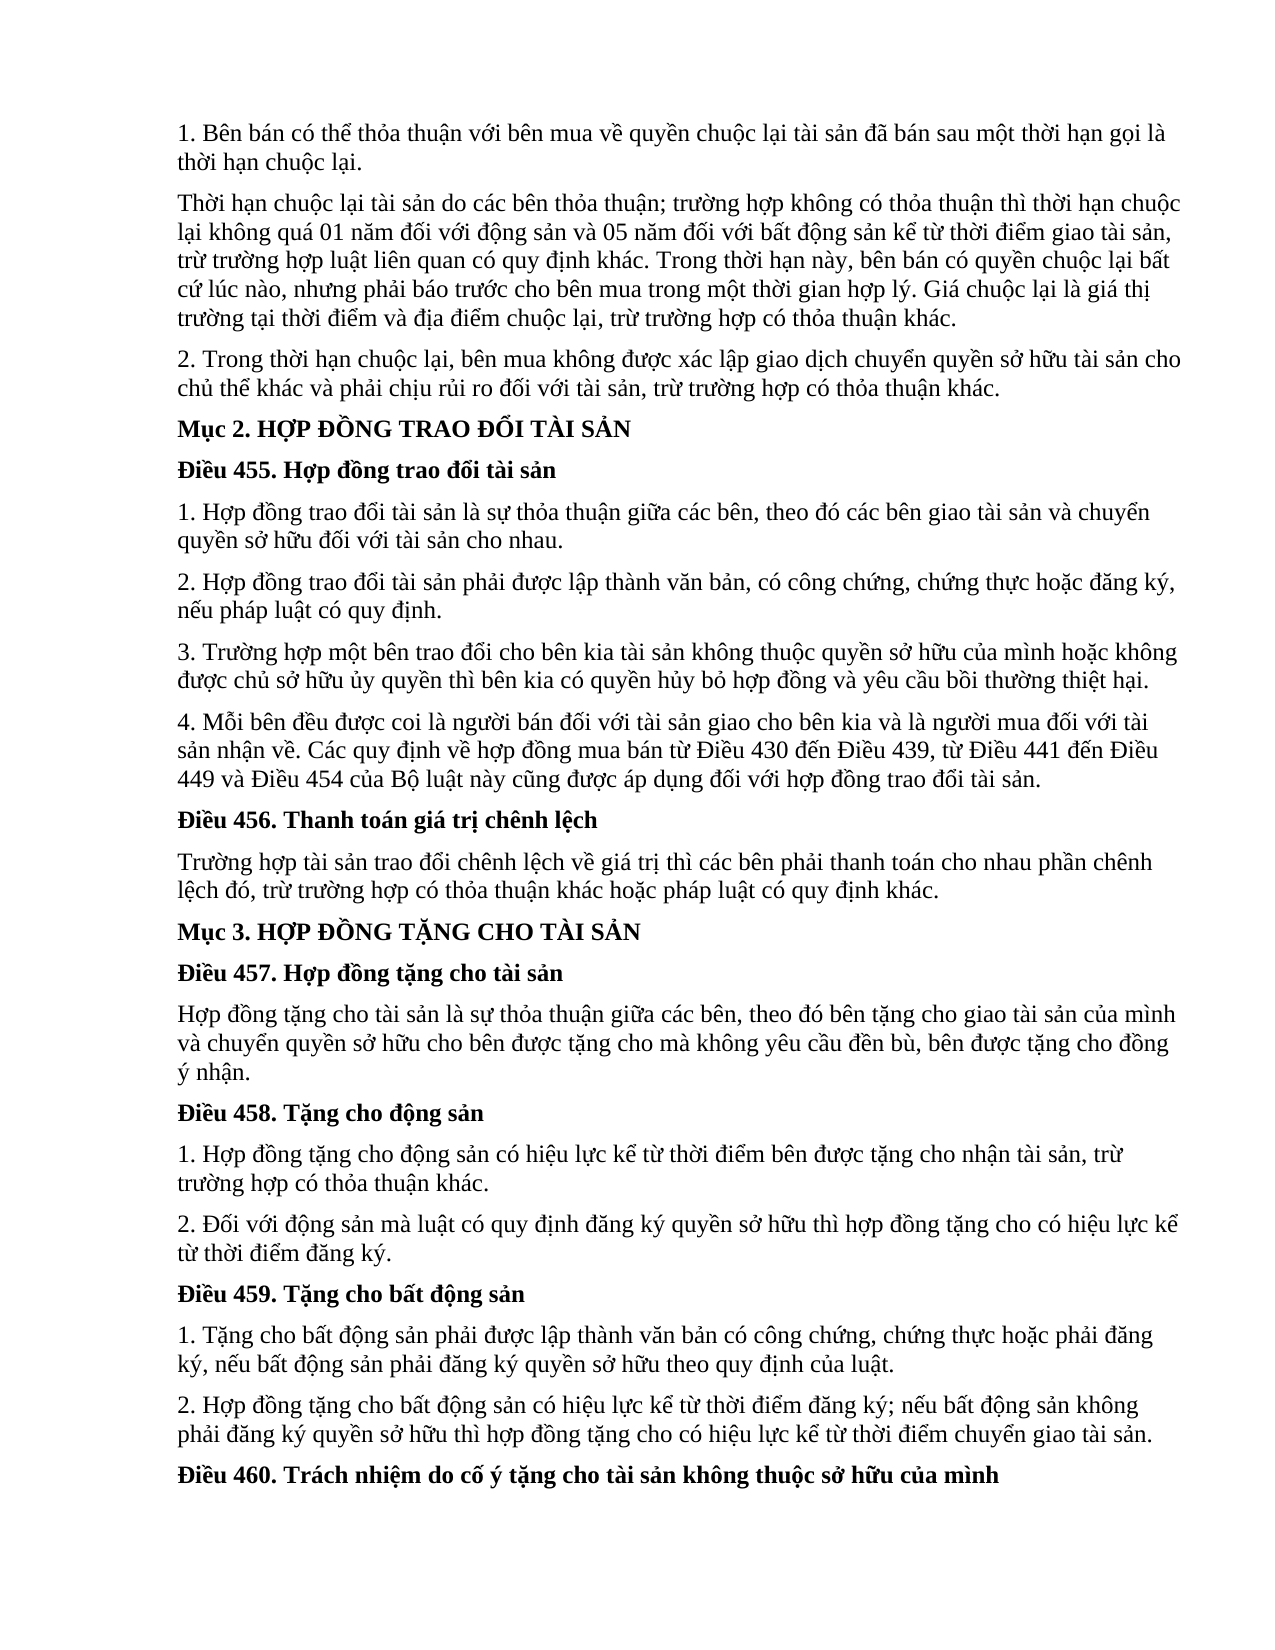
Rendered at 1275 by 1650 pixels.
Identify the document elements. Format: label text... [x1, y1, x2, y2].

text 1. Hợp đồng trao đổi tài sản là sự thỏa thuận giữa các bên, theo đó các bên giao tài sản và chuyển quyền sở hữu đối với tài sản cho nhau. [177, 497, 1186, 554]
text 2. Hợp đồng trao đổi tài sản phải được lập thành văn bản, có công chứng, chứng thực hoặc đăng ký, nếu pháp luật có quy định. [177, 567, 1186, 624]
text 1. Hợp đồng tặng cho động sản có hiệu lực kể từ thời điểm bên được tặng cho nhận tài sản, trừ trường hợp có thỏa thuận khác. [177, 1139, 1186, 1197]
text 4. Mỗi bên đều được coi là người bán đối với tài sản giao cho bên kia và là người mua đối với tài sản nhận về. Các quy định về hợp đồng mua bán từ Điều 430 đến Điều 439, từ Điều 441 đến Điều 449 và Điều 454 của Bộ luật này cũng được áp dụng đối với hợp đồng trao đổi tài sản. [177, 707, 1186, 793]
text Điều 460. Trách nhiệm do cố ý tặng cho tài sản không thuộc sở hữu của mình [177, 1461, 1186, 1489]
text Điều 456. Thanh toán giá trị chênh lệch [177, 806, 1186, 834]
text Điều 457. Hợp đồng tặng cho tài sản [177, 958, 1186, 987]
text 1. Tặng cho bất động sản phải được lập thành văn bản có công chứng, chứng thực hoặc phải đăng ký, nếu bất động sản phải đăng ký quyền sở hữu theo quy định của luật. [177, 1321, 1186, 1378]
text 3. Trường hợp một bên trao đổi cho bên kia tài sản không thuộc quyền sở hữu của mình hoặc không được chủ sở hữu ủy quyền thì bên kia có quyền hủy bỏ hợp đồng và yêu cầu bồi thường thiệt hại. [177, 637, 1186, 694]
text Mục 3. HỢP ĐỒNG TẶNG CHO TÀI SẢN [177, 917, 1186, 946]
text Điều 458. Tặng cho động sản [177, 1098, 1186, 1127]
text Trường hợp tài sản trao đổi chênh lệch về giá trị thì các bên phải thanh toán cho nhau phần chênh lệch đó, trừ trường hợp có thỏa thuận khác hoặc pháp luật có quy định khác. [177, 847, 1186, 904]
text 2. Đối với động sản mà luật có quy định đăng ký quyền sở hữu thì hợp đồng tặng cho có hiệu lực kể từ thời điểm đăng ký. [177, 1209, 1186, 1267]
text Điều 455. Hợp đồng trao đổi tài sản [177, 456, 1186, 484]
text 2. Hợp đồng tặng cho bất động sản có hiệu lực kể từ thời điểm đăng ký; nếu bất động sản không phải đăng ký quyền sở hữu thì hợp đồng tặng cho có hiệu lực kể từ thời điểm chuyển giao tài sản. [177, 1391, 1186, 1448]
text 2. Trong thời hạn chuộc lại, bên mua không được xác lập giao dịch chuyển quyền sở hữu tài sản cho chủ thể khác và phải chịu rủi ro đối với tài sản, trừ trường hợp có thỏa thuận khác. [177, 344, 1186, 402]
text 1. Bên bán có thể thỏa thuận với bên mua về quyền chuộc lại tài sản đã bán sau một thời hạn gọi là thời hạn chuộc lại. [177, 118, 1186, 176]
text Thời hạn chuộc lại tài sản do các bên thỏa thuận; trường hợp không có thỏa thuận thì thời hạn chuộc lại không quá 01 năm đối với động sản và 05 năm đối với bất động sản kể từ thời điểm giao tài sản, trừ trường hợp luật liên quan có quy định khác. Trong thời hạn này, bên bán có quyền chuộc lại bất cứ lúc nào, nhưng phải báo trước cho bên mua trong một thời gian hợp lý. Giá chuộc lại là giá thị trường tại thời điểm và địa điểm chuộc lại, trừ trường hợp có thỏa thuận khác. [177, 188, 1186, 332]
text Điều 459. Tặng cho bất động sản [177, 1279, 1186, 1308]
text Hợp đồng tặng cho tài sản là sự thỏa thuận giữa các bên, theo đó bên tặng cho giao tài sản của mình và chuyển quyền sở hữu cho bên được tặng cho mà không yêu cầu đền bù, bên được tặng cho đồng ý nhận. [177, 999, 1186, 1086]
text Mục 2. HỢP ĐỒNG TRAO ĐỔI TÀI SẢN [177, 414, 1186, 443]
